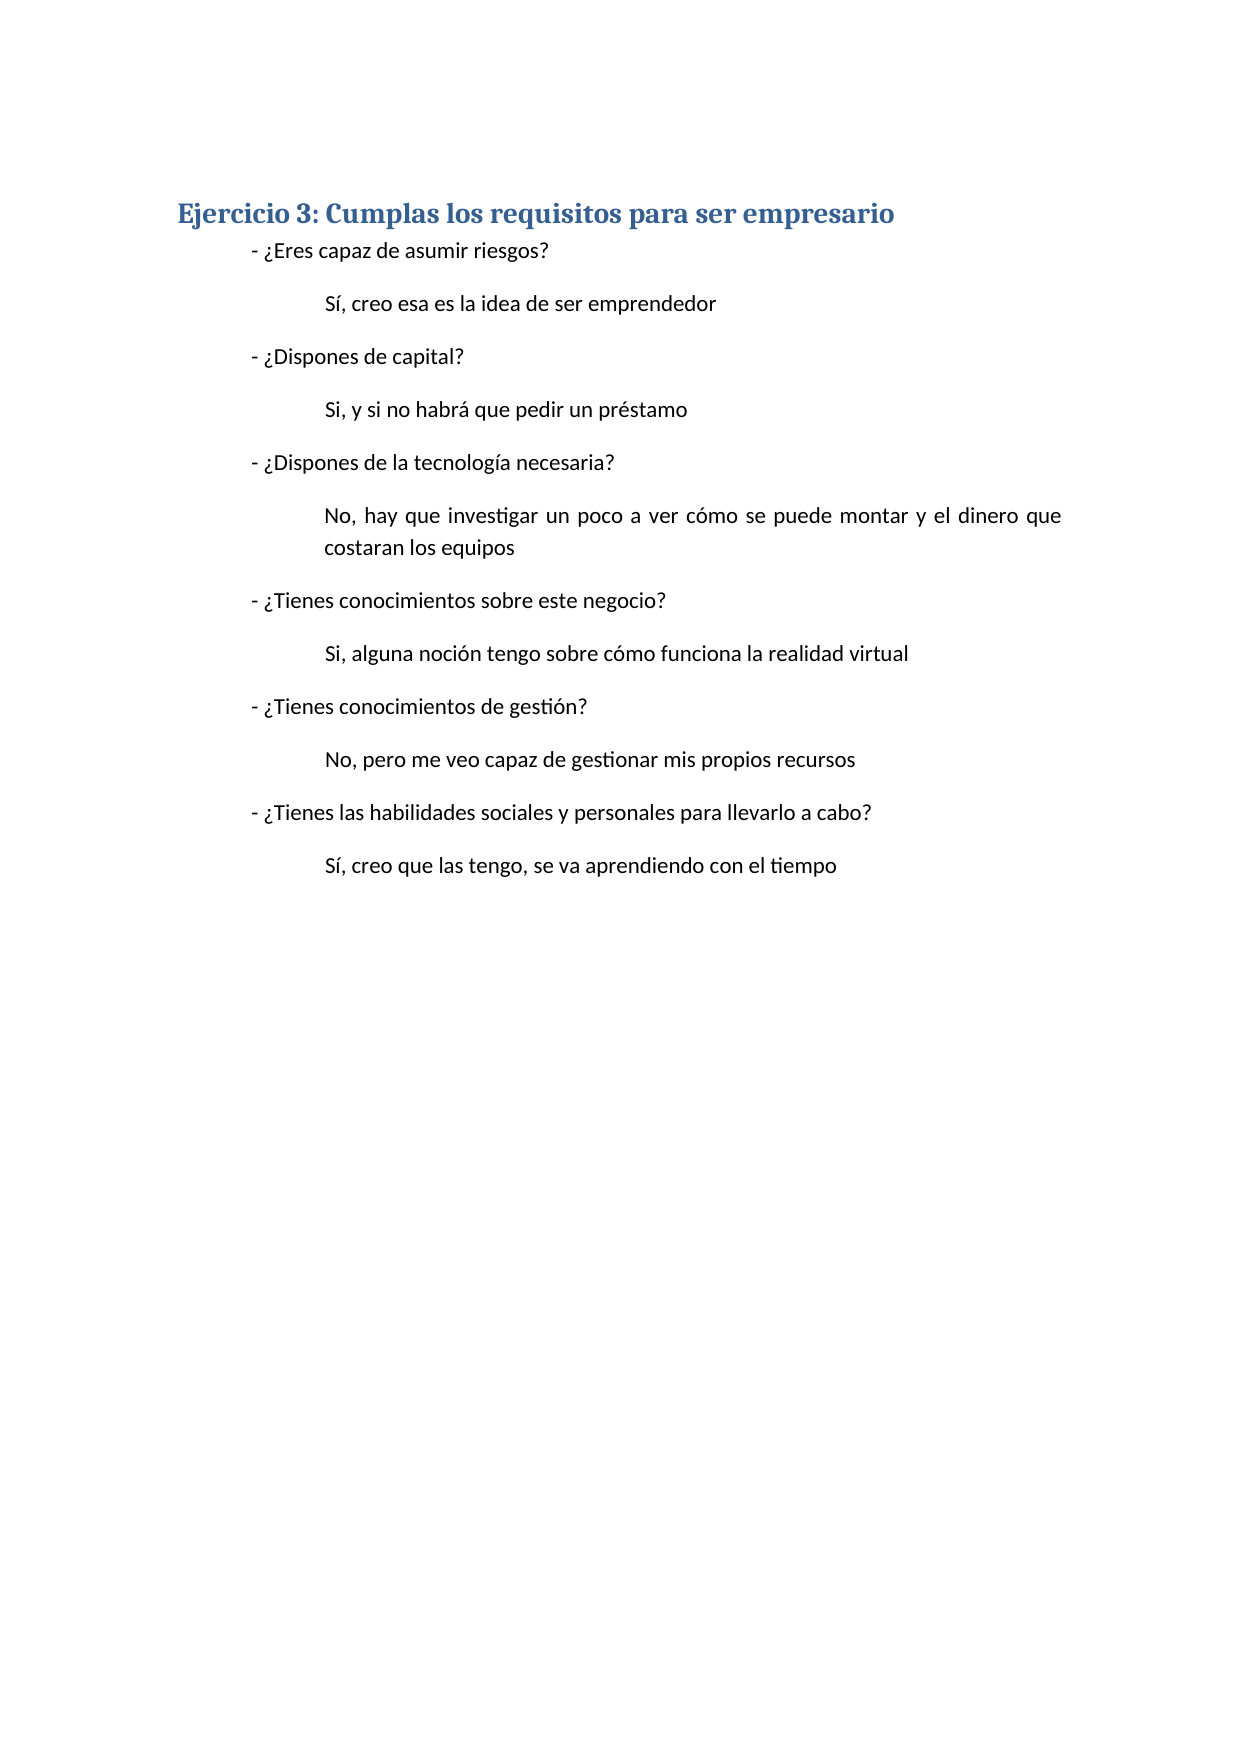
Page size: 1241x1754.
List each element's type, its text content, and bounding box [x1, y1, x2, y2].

text No, pero me veo capaz de gestionar mis propios recursos [177, 746, 1063, 773]
text Sí, creo que las tengo, se va aprendiendo con el tiempo [177, 852, 1063, 879]
text - ¿Dispones de la tecnología necesaria? [177, 448, 1063, 476]
subtitle Ejercicio 3: Cumplas los requisitos para ser empresario [177, 198, 1063, 231]
text - ¿Tienes las habilidades sociales y personales para llevarlo a cabo? [177, 798, 1063, 827]
text - ¿Eres capaz de asumir riesgos? [177, 236, 1063, 264]
text Si, y si no habrá que pedir un préstamo [177, 395, 1063, 423]
text - ¿Dispones de capital? [177, 342, 1063, 370]
text - ¿Tienes conocimientos de gestión? [177, 692, 1063, 721]
text Si, alguna noción tengo sobre cómo funciona la realidad virtual [177, 639, 1063, 667]
text No, hay que investigar un poco a ver cómo se puede montar y el dinero que costaran los equipos [324, 501, 1063, 561]
text - ¿Tienes conocimientos sobre este negocio? [177, 586, 1063, 614]
text Sí, creo esa es la idea de ser emprendedor [177, 289, 1063, 317]
